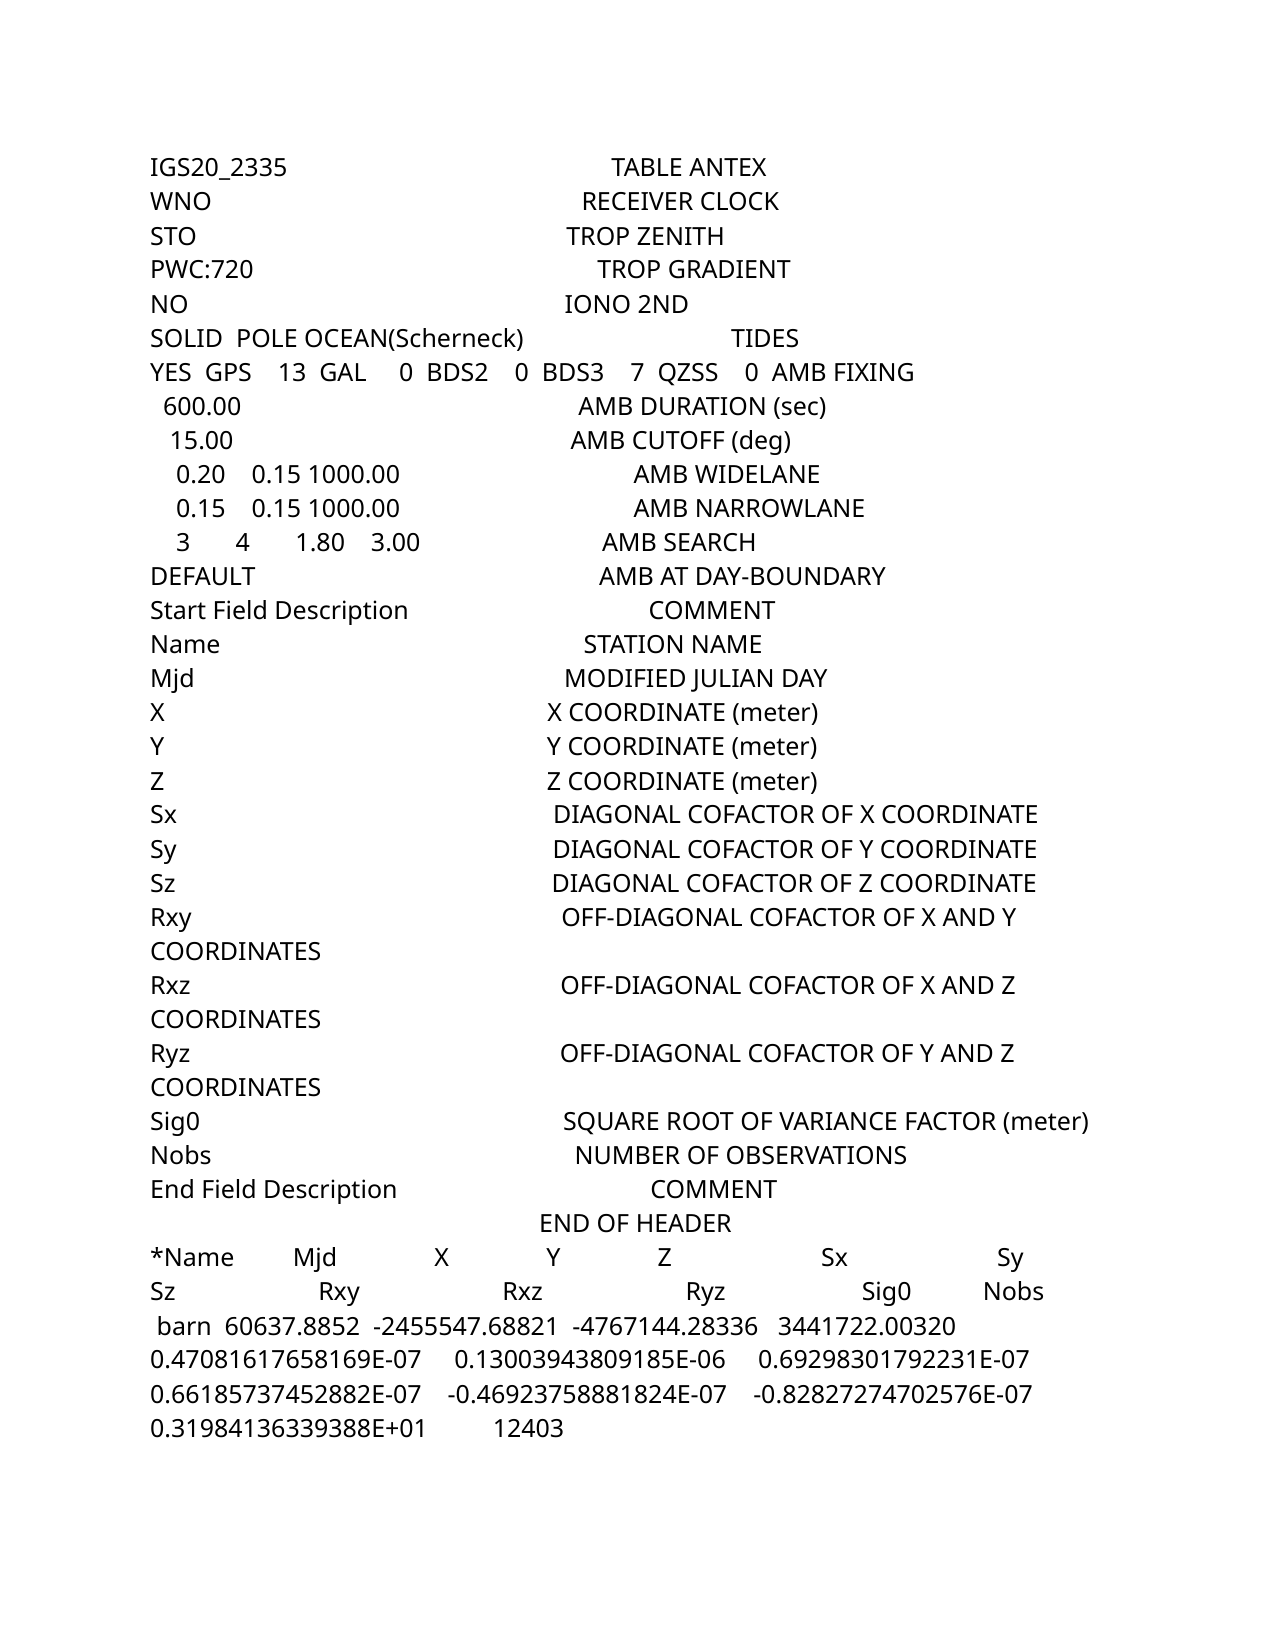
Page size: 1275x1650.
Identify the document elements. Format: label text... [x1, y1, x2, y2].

text Start Field Description COMMENT [150, 593, 1125, 627]
text Rxz OFF-DIAGONAL COFACTOR OF X AND Z COORDINATES [150, 967, 1125, 1036]
text WNO RECEIVER CLOCK [150, 184, 1125, 218]
text Rxy OFF-DIAGONAL COFACTOR OF X AND Y COORDINATES [150, 899, 1125, 967]
text Ryz OFF-DIAGONAL COFACTOR OF Y AND Z COORDINATES [150, 1036, 1125, 1104]
text X X COORDINATE (meter) [150, 695, 1125, 729]
text 600.00 AMB DURATION (sec) [150, 388, 1125, 422]
text NO IONO 2ND [150, 286, 1125, 320]
text Sig0 SQUARE ROOT OF VARIANCE FACTOR (meter) [150, 1104, 1125, 1138]
text 15.00 AMB CUTOFF (deg) [150, 422, 1125, 457]
text Z Z COORDINATE (meter) [150, 763, 1125, 797]
text DEFAULT AMB AT DAY-BOUNDARY [150, 559, 1125, 593]
text PWC:720 TROP GRADIENT [150, 252, 1125, 286]
text 0.20 0.15 1000.00 AMB WIDELANE [150, 457, 1125, 491]
text IGS20_2335 TABLE ANTEX [150, 150, 1125, 184]
text END OF HEADER [150, 1206, 1125, 1240]
text Name STATION NAME [150, 627, 1125, 661]
text barn 60637.8852 -2455547.68821 -4767144.28336 3441722.00320 0.47081617658169E-07 0.13003943809185E-06 0.69298301792231E-07 0.66185737452882E-07 -0.46923758881824E-07 -0.82827274702576E-07 0.31984136339388E+01 12403 [150, 1308, 1125, 1444]
text 3 4 1.80 3.00 AMB SEARCH [150, 525, 1125, 559]
text YES GPS 13 GAL 0 BDS2 0 BDS3 7 QZSS 0 AMB FIXING [150, 354, 1125, 388]
text Nobs NUMBER OF OBSERVATIONS [150, 1138, 1125, 1172]
text SOLID POLE OCEAN(Scherneck) TIDES [150, 320, 1125, 354]
text 0.15 0.15 1000.00 AMB NARROWLANE [150, 491, 1125, 525]
text STO TROP ZENITH [150, 218, 1125, 252]
text Sz DIAGONAL COFACTOR OF Z COORDINATE [150, 865, 1125, 899]
text Mjd MODIFIED JULIAN DAY [150, 661, 1125, 695]
text Sx DIAGONAL COFACTOR OF X COORDINATE [150, 797, 1125, 831]
text Y Y COORDINATE (meter) [150, 729, 1125, 763]
text *Name Mjd X Y Z Sx Sy Sz Rxy Rxz Ryz Sig0 Nobs [150, 1240, 1125, 1308]
text End Field Description COMMENT [150, 1172, 1125, 1206]
text Sy DIAGONAL COFACTOR OF Y COORDINATE [150, 831, 1125, 865]
